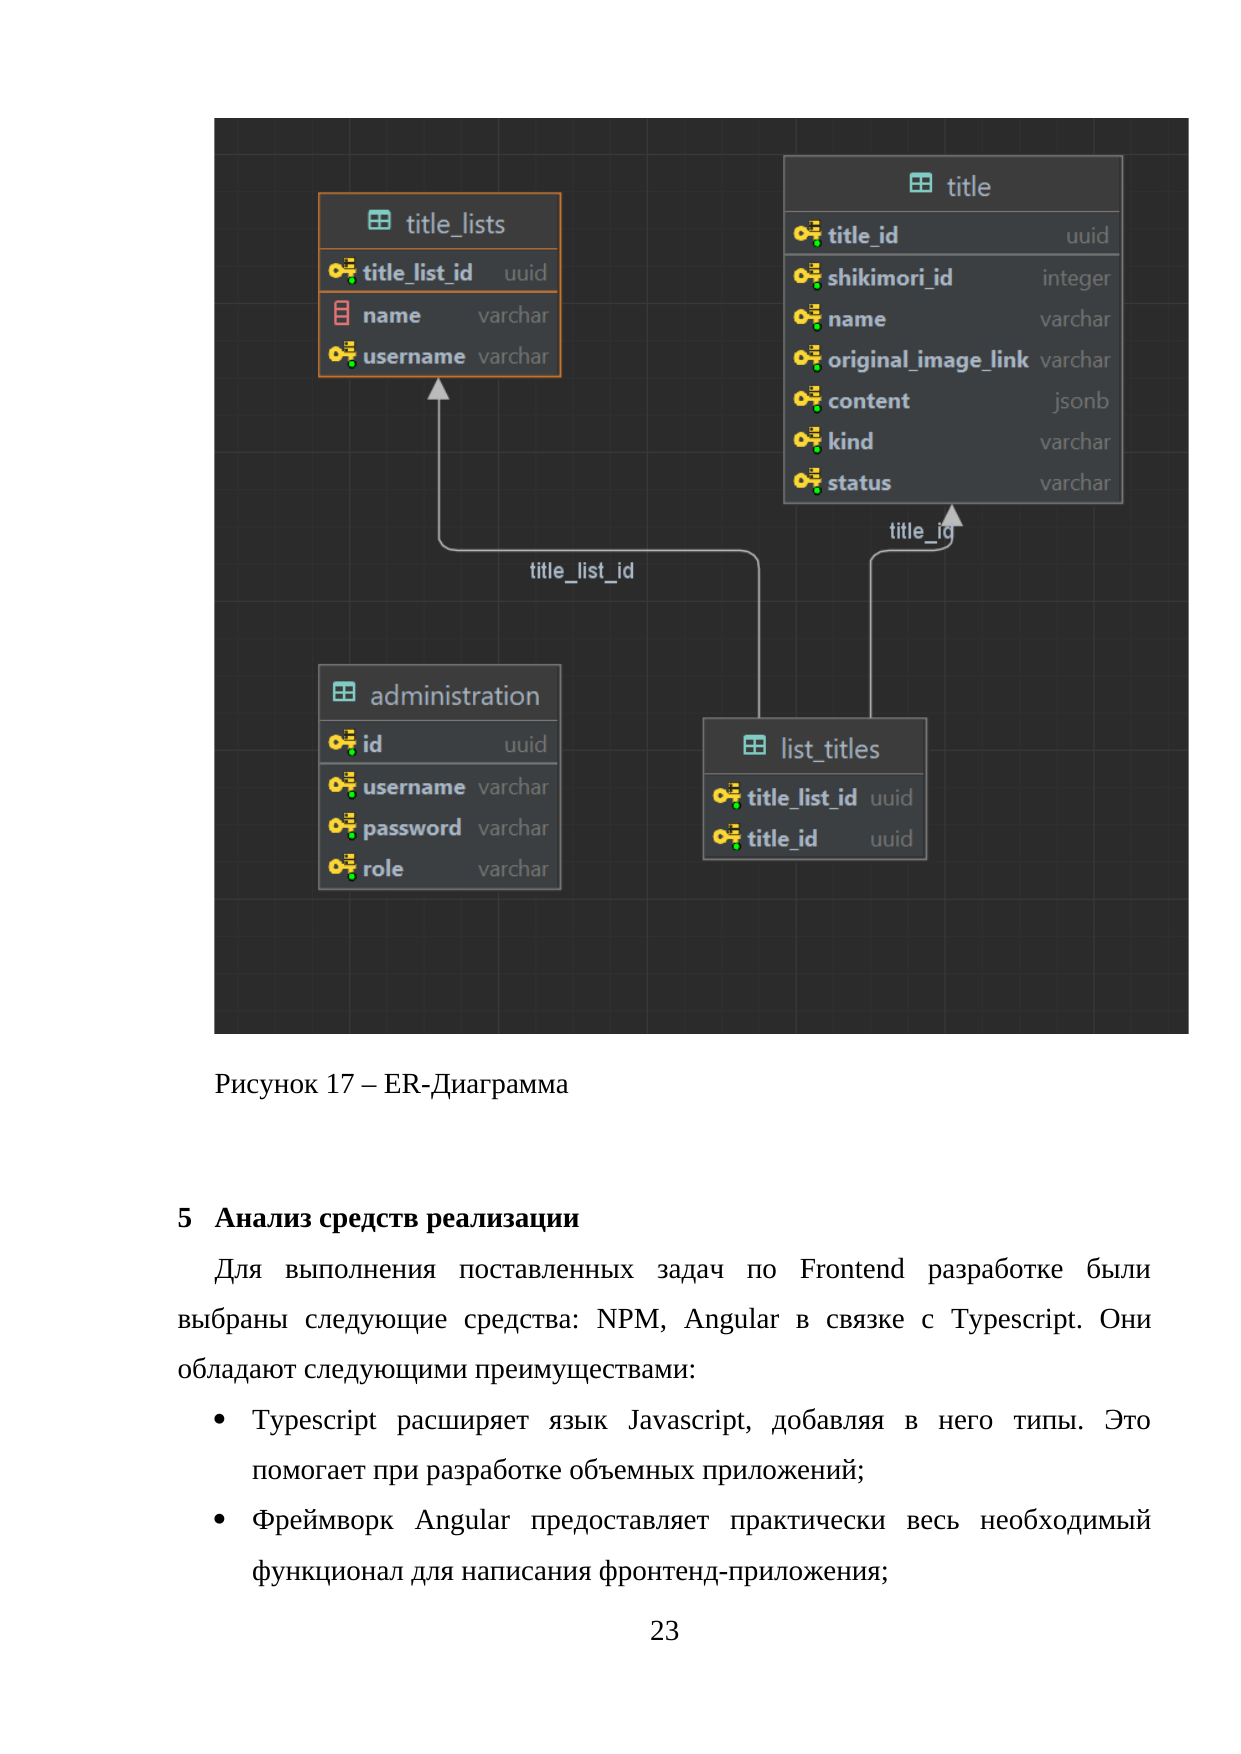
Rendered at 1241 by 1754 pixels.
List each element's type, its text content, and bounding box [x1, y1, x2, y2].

list Фреймворк Angular предоставляет практически весь необходимый функционал для написания фронтенд-приложения; [214, 1502, 1152, 1586]
text Рисунок 17 – ER-Диаграмма [177, 1067, 1152, 1100]
list Typescript расширяет язык Javascript, добавляя в него типы. Это помогает при разработке объемных приложений; [214, 1402, 1152, 1486]
picture [214, 118, 1189, 1034]
subtitle Анализ средств реализации [177, 1201, 1152, 1234]
text Для выполнения поставленных задач по Frontend разработке были выбраны следующие средства: NPM, Angular в связке с Typescript. Они обладают следующими преимуществами: [177, 1251, 1152, 1385]
